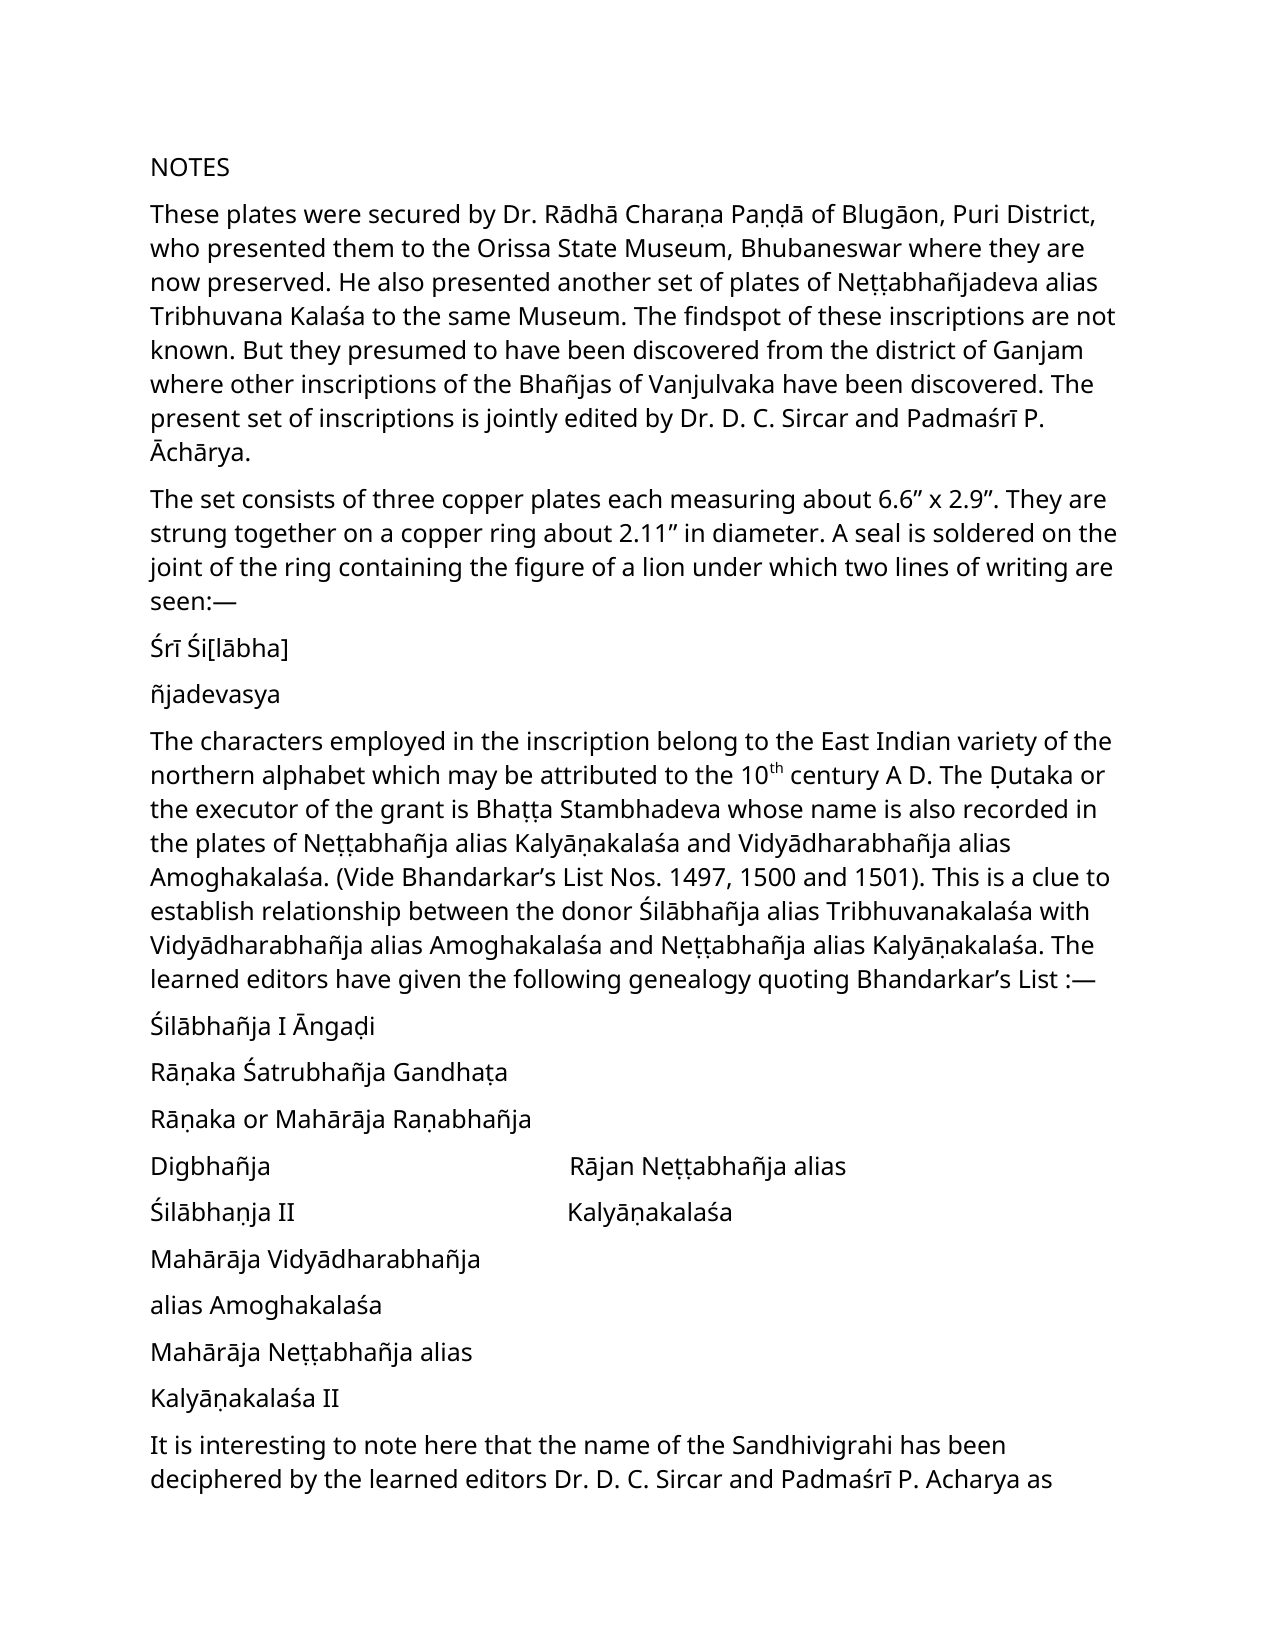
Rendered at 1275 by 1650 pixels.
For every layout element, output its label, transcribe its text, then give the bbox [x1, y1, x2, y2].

text Digbhañja Rājan Neṭṭabhañja alias [150, 1148, 1125, 1182]
text These plates were secured by Dr. Rādhā Charaṇa Paṇḍā of Blugāon, Puri District, who presented them to the Orissa State Museum, Bhubaneswar where they are now preserved. He also presented another set of plates of Neṭṭabhañjadeva alias Tribhuvana Kalaśa to the same Museum. The findspot of these inscriptions are not known. But they presumed to have been discovered from the district of Ganjam where other inscriptions of the Bhañjas of Vanjulvaka have been discovered. The present set of inscriptions is jointly edited by Dr. D. C. Sircar and Padmaśrī P. Āchārya. [150, 197, 1125, 469]
text Rāṇaka or Mahārāja Raṇabhañja [150, 1102, 1125, 1136]
text Mahārāja Vidyādharabhañja [150, 1241, 1125, 1275]
text Rāṇaka Śatrubhañja Gandhaṭa [150, 1055, 1125, 1089]
text Śrī Śi[lābha] [150, 630, 1125, 664]
text Śilābhañja I Āngaḍi [150, 1008, 1125, 1042]
text The set consists of three copper plates each measuring about 6.6” x 2.9”. They are strung together on a copper ring about 2.11” in diameter. A seal is soldered on the joint of the ring containing the figure of a lion under which two lines of writing are seen:— [150, 482, 1125, 618]
text ñjadevasya [150, 677, 1125, 711]
text Mahārāja Neṭṭabhañja alias [150, 1334, 1125, 1368]
text Śilābhaṇja II Kalyāṇakalaśa [150, 1195, 1125, 1229]
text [150, 1427, 1125, 1496]
text The characters employed in the inscription belong to the East Indian variety of the northern alphabet which may be attributed to the 10th century A D. The Ḍutaka or the executor of the grant is Bhaṭṭa Stambhadeva whose name is also recorded in the plates of Neṭṭabhañja alias Kalyāṇakalaśa and Vidyādharabhañja alias Amoghakalaśa. (Vide Bhandarkar’s List Nos. 1497, 1500 and 1501). This is a clue to establish relationship between the donor Śilābhañja alias Tribhuvanakalaśa with Vidyādharabhañja alias Amoghakalaśa and Neṭṭabhañja alias Kalyāṇakalaśa. The learned editors have given the following genealogy quoting Bhandarkar’s List :— [150, 723, 1125, 996]
text NOTES [150, 150, 1125, 184]
text Kalyāṇakalaśa II [150, 1381, 1125, 1415]
text alias Amoghakalaśa [150, 1288, 1125, 1322]
